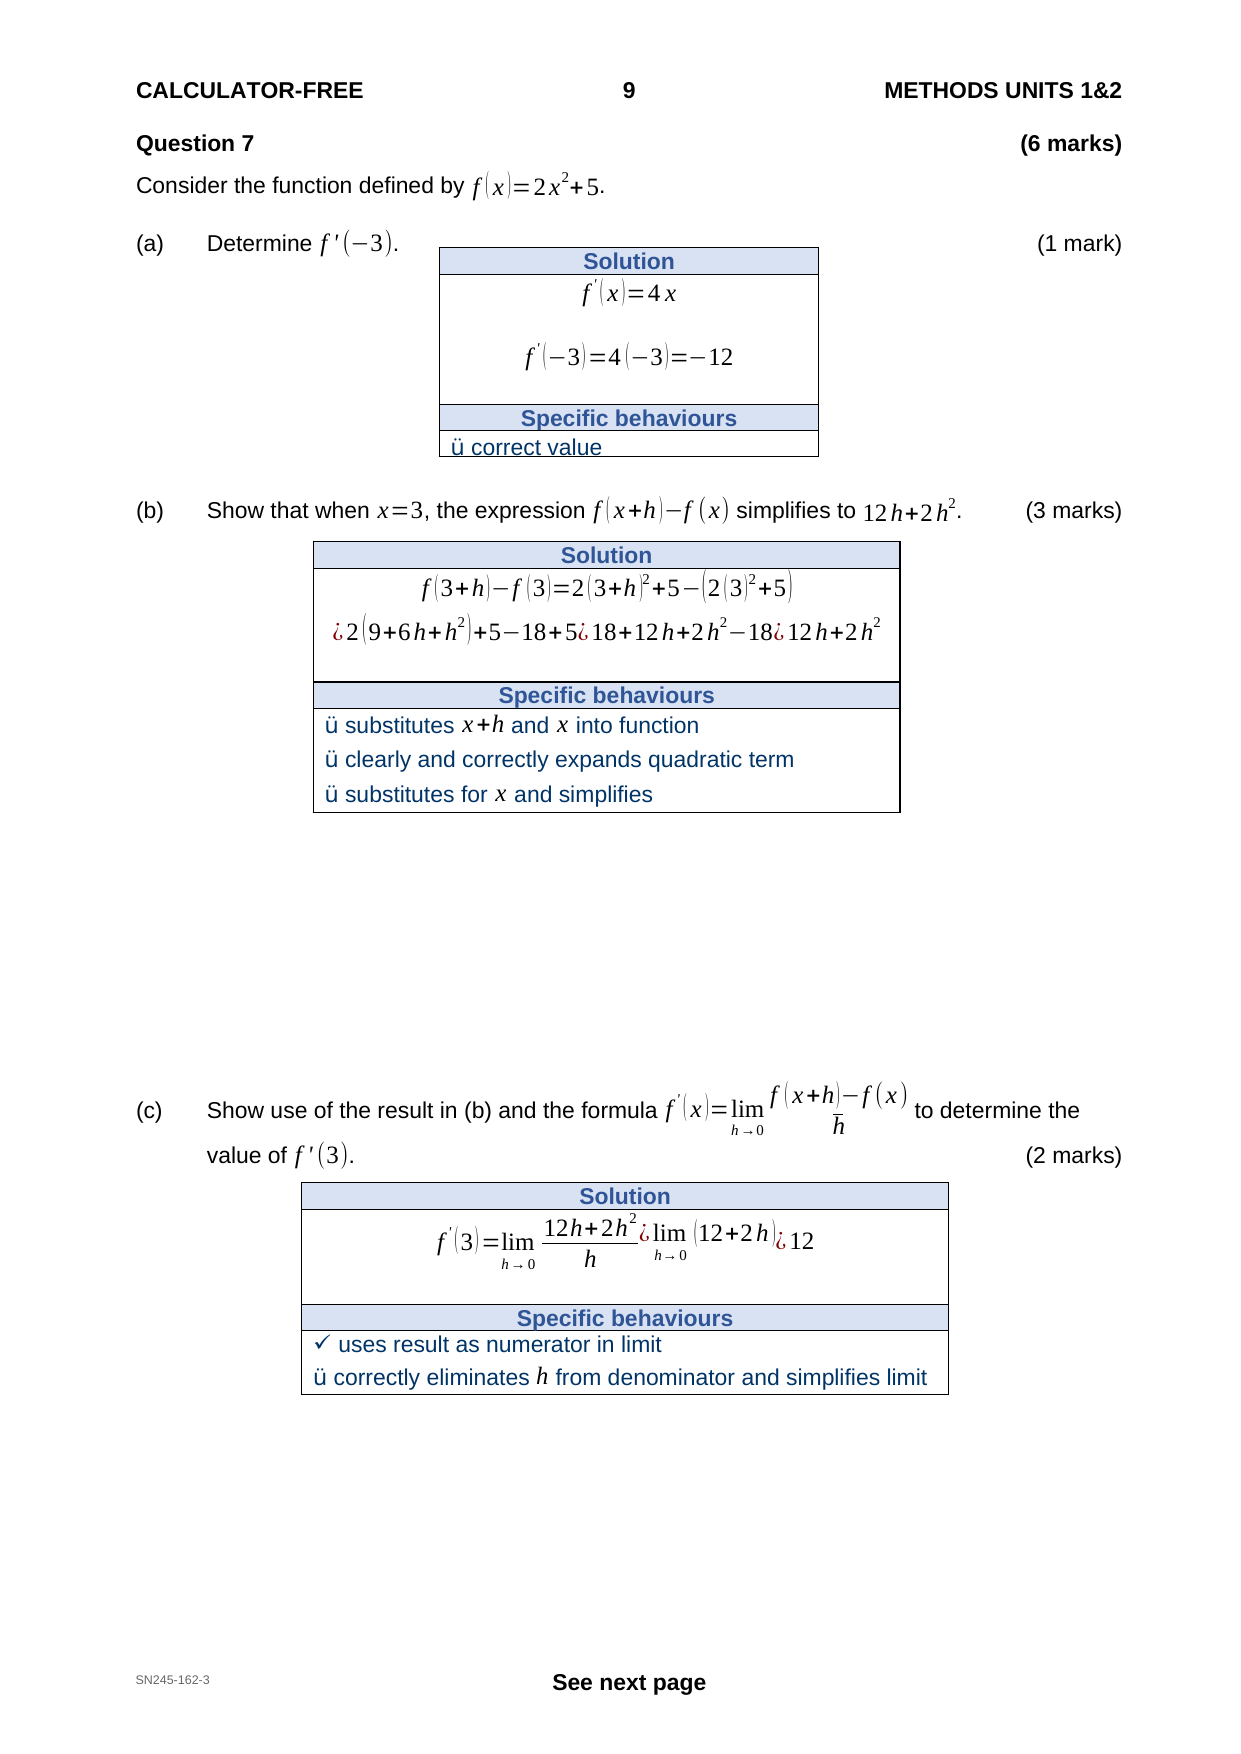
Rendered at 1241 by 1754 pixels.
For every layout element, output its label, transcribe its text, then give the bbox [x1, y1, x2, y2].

text (a) Determine . (1 mark) [136, 228, 1122, 258]
text Question 7 (6 marks) [136, 130, 1122, 156]
text (b) Show that when , the expression simplifies to . (3 marks) [136, 495, 1122, 526]
text (c) Show use of the result in (b) and the formula to determine the value of . (2 marks) [136, 1079, 1122, 1170]
text Consider the function defined by . [136, 169, 1122, 201]
